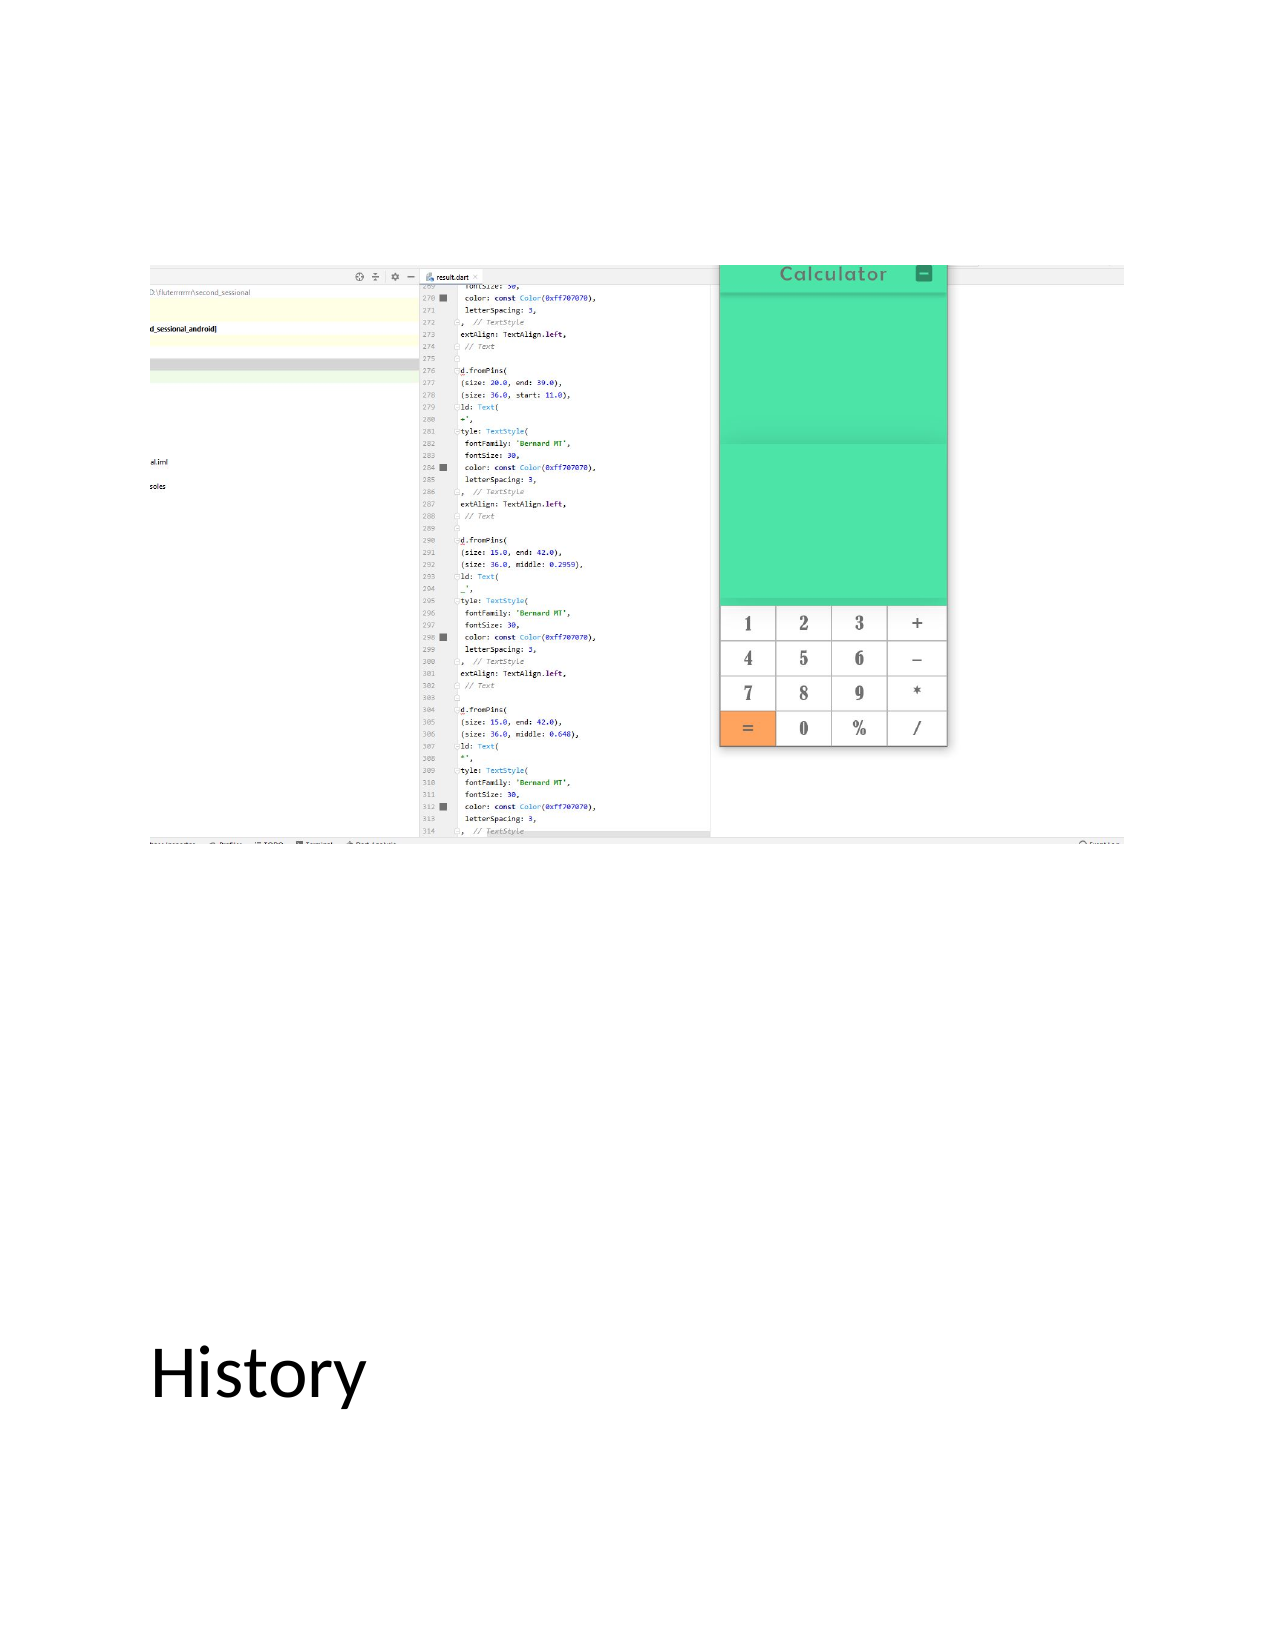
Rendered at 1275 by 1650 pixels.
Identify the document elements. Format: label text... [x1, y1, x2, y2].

picture [150, 265, 1124, 844]
text History [150, 1324, 1125, 1416]
